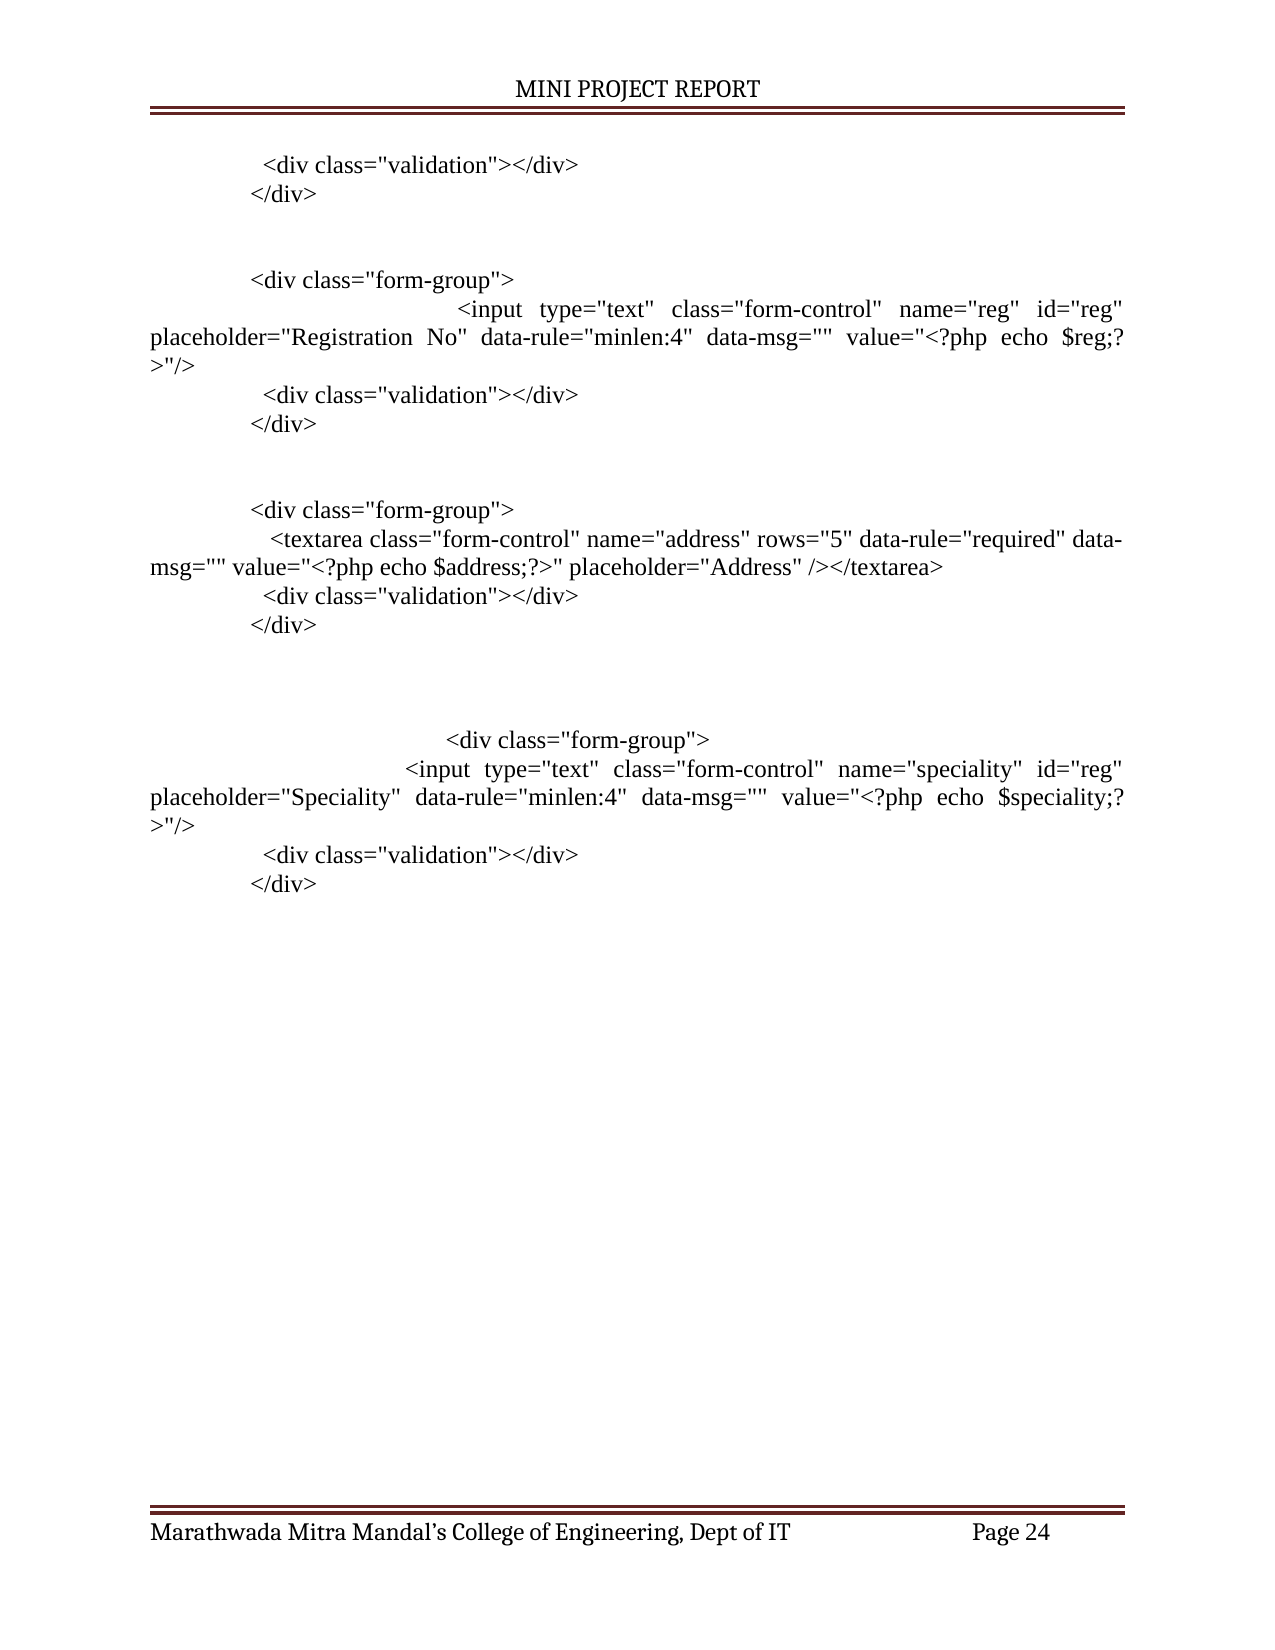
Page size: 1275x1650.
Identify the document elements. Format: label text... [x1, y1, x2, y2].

text </div> [150, 179, 1125, 207]
text </div> [150, 409, 1125, 437]
text <div class="validation"></div> [150, 581, 1125, 610]
text </div> [150, 610, 1125, 639]
text <div class="form-group"> [150, 725, 1125, 754]
text <div class="form-group"> [150, 265, 1125, 294]
text <div class="validation"></div> [150, 380, 1125, 409]
text <div class="validation"></div> [150, 840, 1125, 869]
text <div class="form-group"> [150, 495, 1125, 524]
text <textarea class="form-control" name="address" rows="5" data-rule="required" data-msg="" value="<?php echo $address;?>" placeholder="Address" /></textarea> [150, 524, 1125, 581]
text <input type="text" class="form-control" name="speciality" id="reg" placeholder="Speciality" data-rule="minlen:4" data-msg="" value="<?php echo $speciality;?>"/> [150, 754, 1125, 840]
text <div class="validation"></div> [150, 150, 1125, 179]
text <input type="text" class="form-control" name="reg" id="reg" placeholder="Registration No" data-rule="minlen:4" data-msg="" value="<?php echo $reg;?>"/> [150, 294, 1125, 380]
text </div> [150, 869, 1125, 897]
